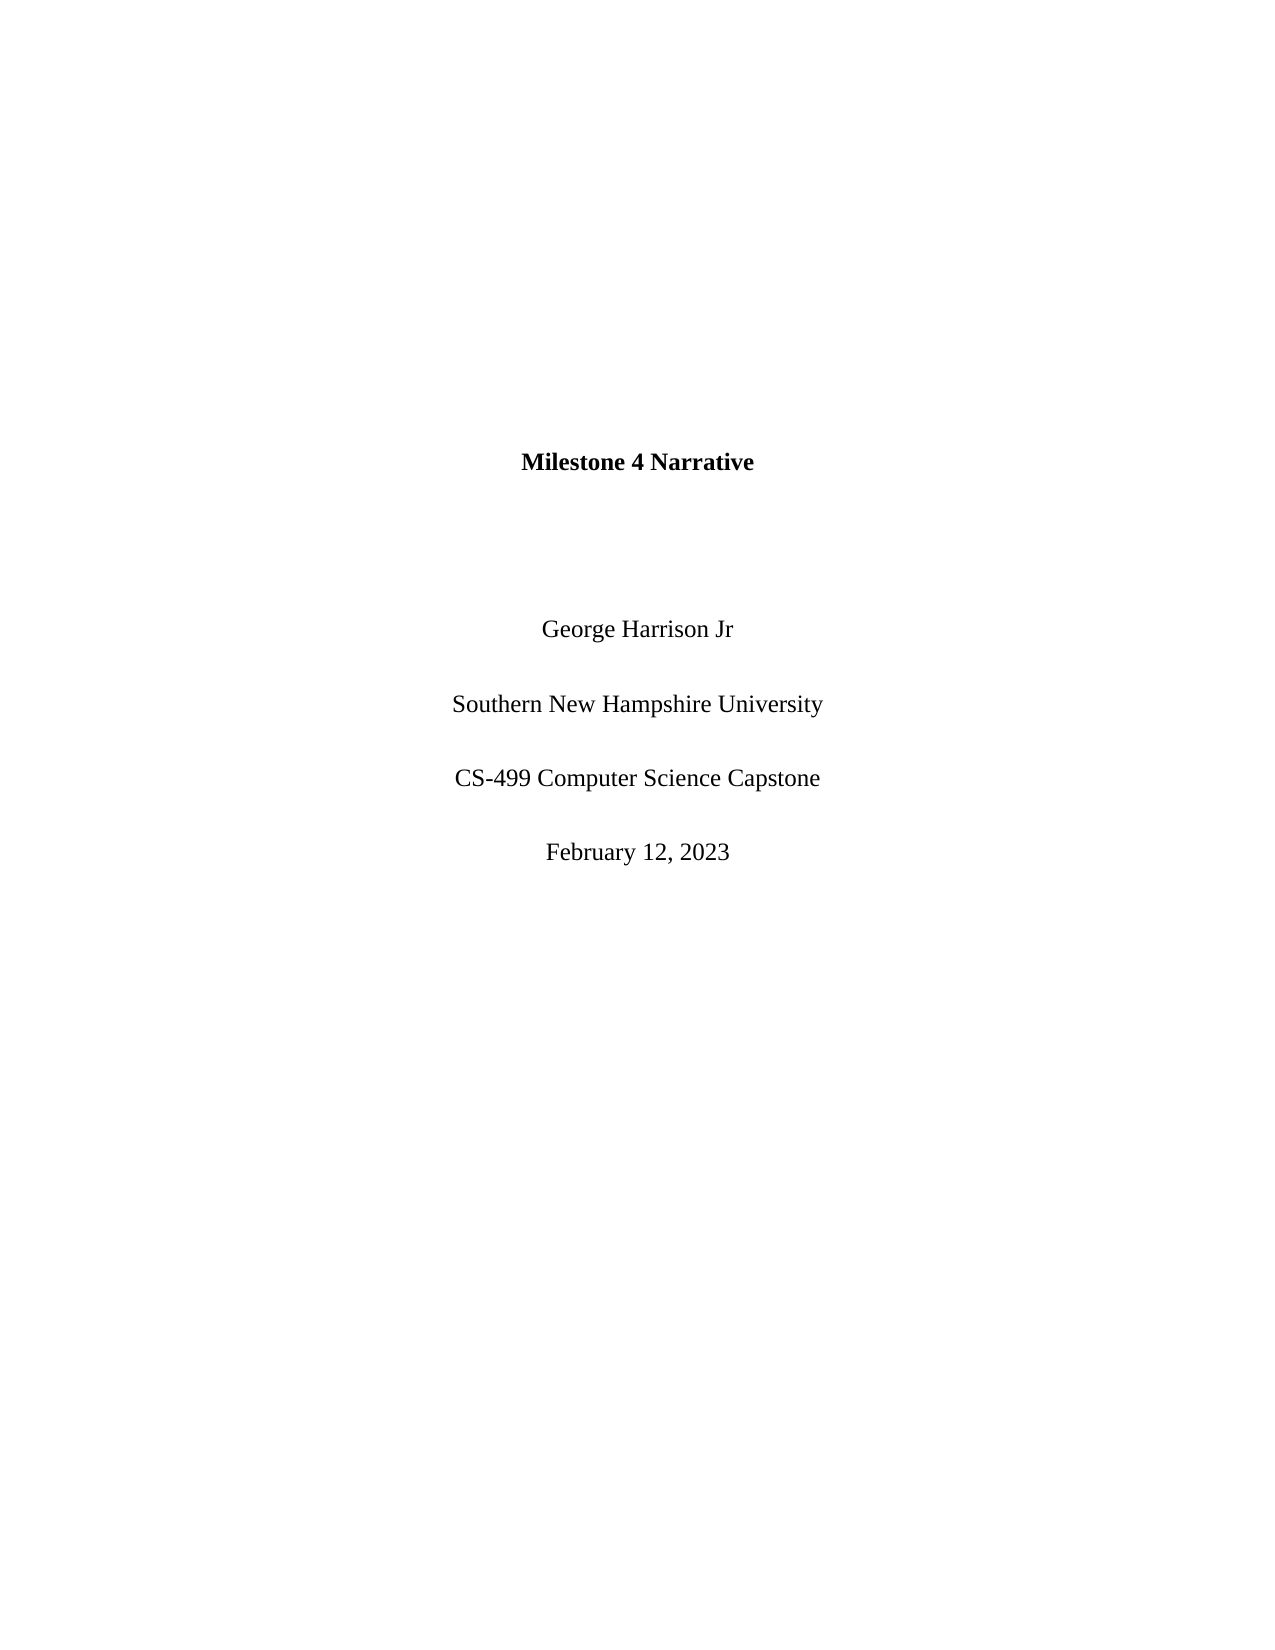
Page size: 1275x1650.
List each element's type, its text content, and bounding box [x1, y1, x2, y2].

text February 12, 2023 [150, 837, 1125, 866]
text Milestone 4 Narrative [150, 447, 1125, 475]
text George Harrison Jr [150, 614, 1125, 643]
text Southern New Hampshire University [150, 689, 1125, 717]
text CS-499 Computer Science Capstone [150, 763, 1125, 792]
